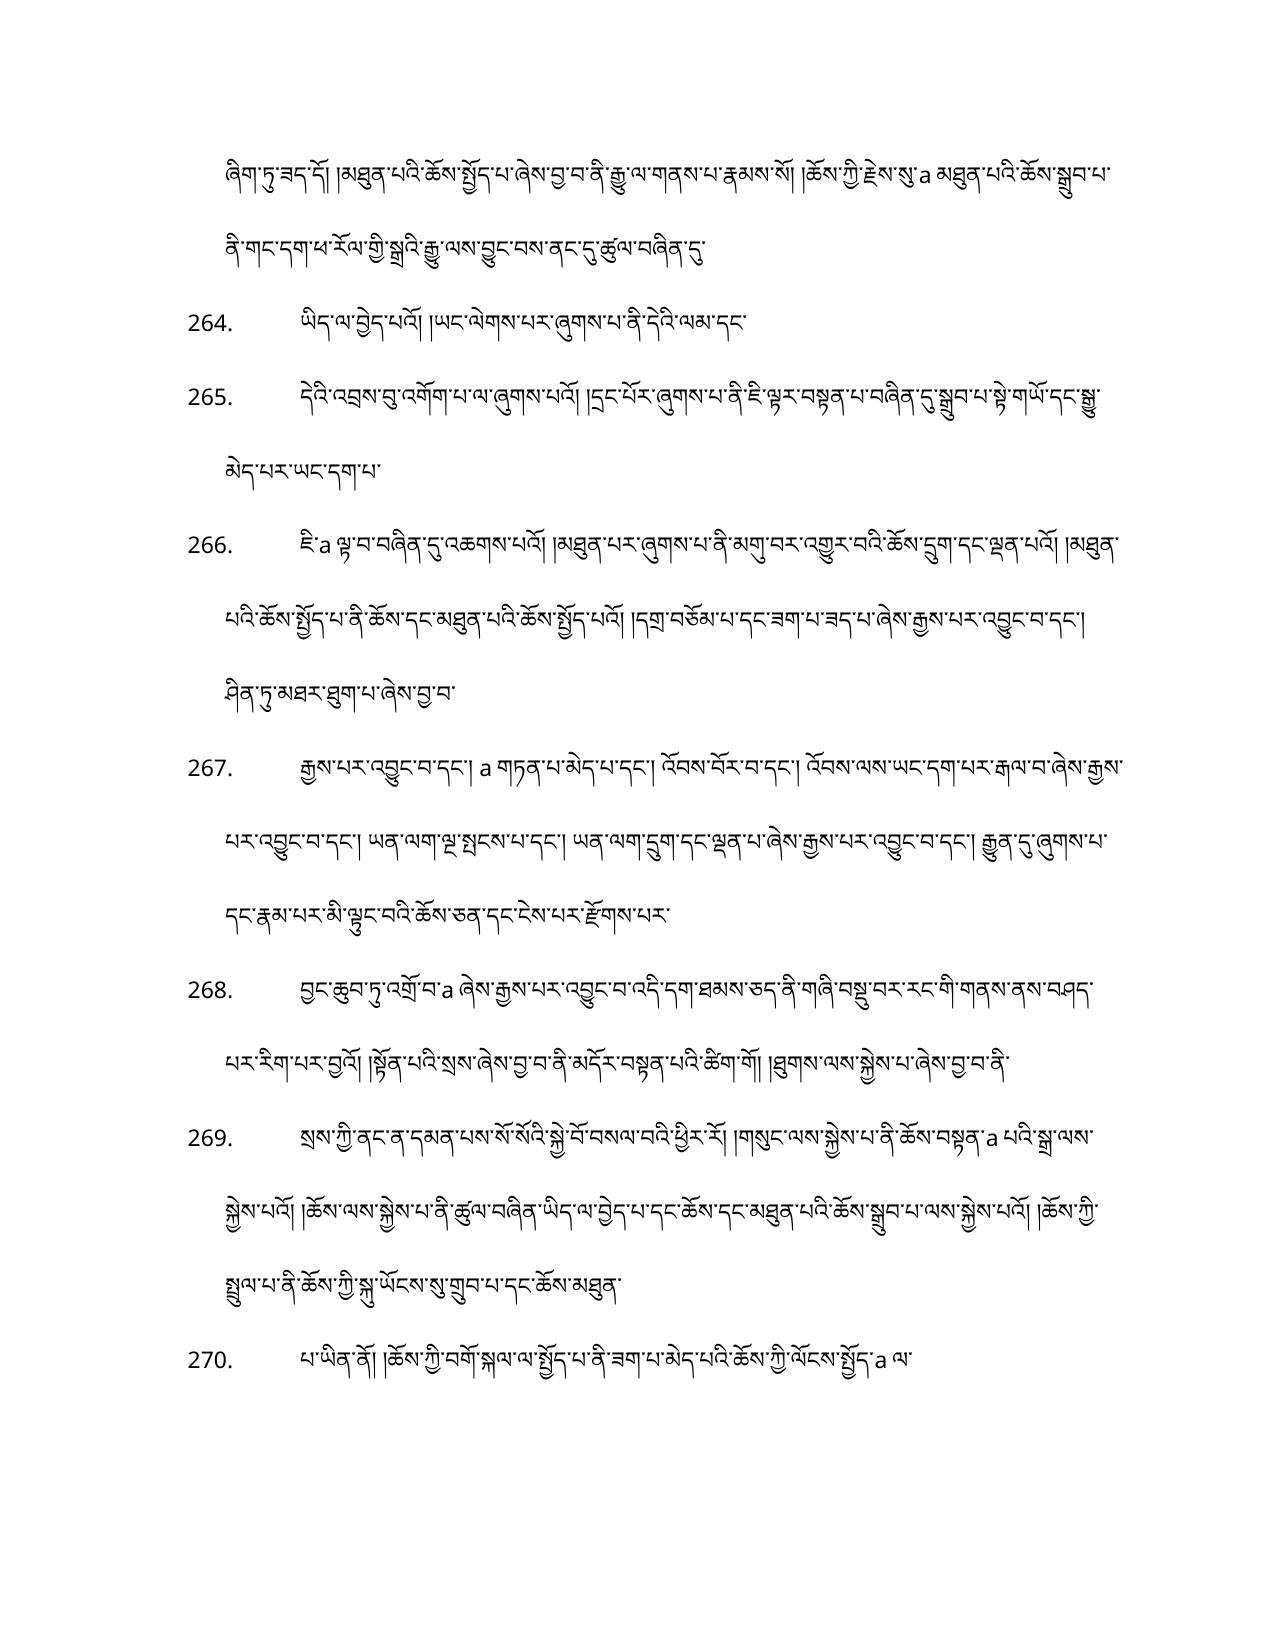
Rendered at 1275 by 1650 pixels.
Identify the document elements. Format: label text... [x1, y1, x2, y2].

list བྱང་ཆུབ་ཏུ་འགྲོ་བ་aཞེས་རྒྱས་པར་འབྱུང་བ་འདི་དག་ཐམས་ཅད་ནི་གཞི་བསྡུ་བར་རང་གི་གནས་ནས་བཤད་པར་རིག་པར་བྱའོ། །སྟོན་པའི་སྲས་ཞེས་བྱ་བ་ནི་མདོར་བསྟན་པའི་ཚིག་གོ། །ཐུགས་ལས་སྐྱེས་པ་ཞེས་བྱ་བ་ནི་ [187, 965, 1125, 1103]
list སྲས་ཀྱི་ནང་ན་དམན་པས་སོ་སོའི་སྐྱེ་བོ་བསལ་བའི་ཕྱིར་རོ། །གསུང་ལས་སྐྱེས་པ་ནི་ཆོས་བསྟན་aཔའི་སྒྲ་ལས་སྐྱེས་པའོ། །ཆོས་ལས་སྐྱེས་པ་ནི་ཚུལ་བཞིན་ཡིད་ལ་བྱེད་པ་དང་ཆོས་དང་མཐུན་པའི་ཆོས་སྒྲུབ་པ་ལས་སྐྱེས་པའོ། །ཆོས་ཀྱི་སྤྲུལ་པ་ནི་ཆོས་ཀྱི་སྐུ་ཡོངས་སུ་གྲུབ་པ་དང་ཆོས་མཐུན་ [187, 1113, 1125, 1325]
list པ་ཡིན་ནོ། །ཆོས་ཀྱི་བགོ་སྐལ་ལ་སྤྱོད་པ་ནི་ཟག་པ་མེད་པའི་ཆོས་ཀྱི་ལོངས་སྤྱོད་aལ་ [187, 1335, 1125, 1399]
list དེའི་འབྲས་བུ་འགོག་པ་ལ་ཞུགས་པའོ། །དྲང་པོར་ཞུགས་པ་ནི་ཇི་ལྟར་བསྟན་པ་བཞིན་དུ་སྒྲུབ་པ་སྟེ་གཡོ་དང་སྒྱུ་མེད་པར་ཡང་དག་པ་ [187, 372, 1125, 511]
list ཇི་aལྟ་བ་བཞིན་དུ་འཆགས་པའོ། །མཐུན་པར་ཞུགས་པ་ནི་མགུ་བར་འགྱུར་བའི་ཆོས་དྲུག་དང་ལྡན་པའོ། །མཐུན་པའི་ཆོས་སྤྱོད་པ་ནི་ཆོས་དང་མཐུན་པའི་ཆོས་སྤྱོད་པའོ། །དགྲ་བཅོམ་པ་དང་ཟག་པ་ཟད་པ་ཞེས་རྒྱས་པར་འབྱུང་བ་དང་། ཤིན་ཏུ་མཐར་ཐུག་པ་ཞེས་བྱ་བ་ [187, 520, 1125, 733]
list ཡིད་ལ་བྱེད་པའོ། །ཡང་ལེགས་པར་ཞུགས་པ་ནི་དེའི་ལམ་དང་ [187, 298, 1125, 363]
list རྒྱས་པར་འབྱུང་བ་དང་། aགཏན་པ་མེད་པ་དང་། འོབས་བོར་བ་དང་། འོབས་ལས་ཡང་དག་པར་རྒལ་བ་ཞེས་རྒྱས་པར་འབྱུང་བ་དང༌། ཡན་ལག་ལྔ་སྤངས་པ་དང་། ཡན་ལག་དྲུག་དང་ལྡན་པ་ཞེས་རྒྱས་པར་འབྱུང་བ་དང་། རྒྱུན་དུ་ཞུགས་པ་དང་རྣམ་པར་མི་ལྟུང་བའི་ཆོས་ཅན་དང་ངེས་པར་རྫོགས་པར་ [187, 742, 1125, 955]
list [187, 150, 1125, 288]
